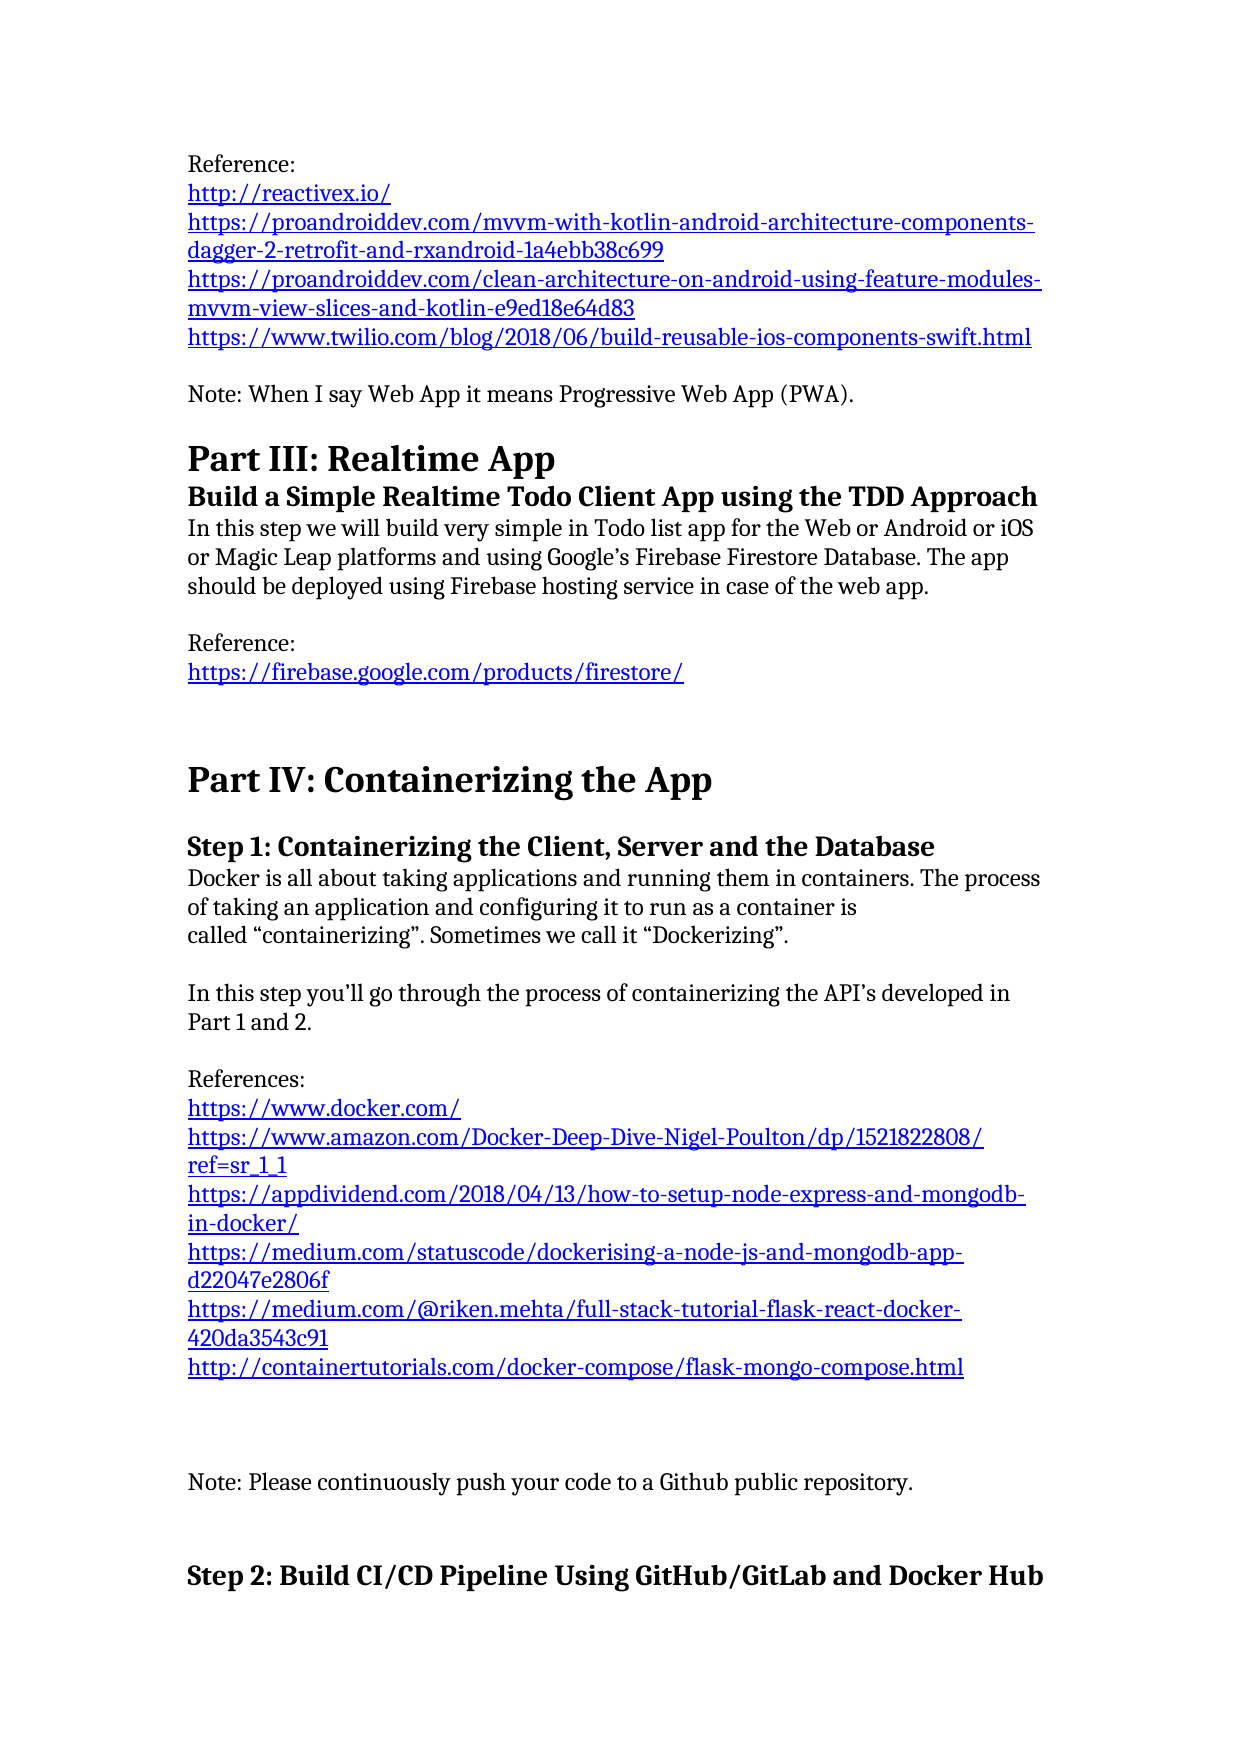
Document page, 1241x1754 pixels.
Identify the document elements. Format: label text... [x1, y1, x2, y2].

text Step 2: Build CI/CD Pipeline Using GitHub/GitLab and Docker Hub [187, 1559, 1053, 1592]
text Build a Simple Realtime Todo Client App using the TDD Approach [187, 481, 1053, 514]
text https://appdividend.com/2018/04/13/how-to-setup-node-express-and-mongodb-in-docker/ [187, 1180, 1053, 1238]
text https://medium.com/@riken.mehta/full-stack-tutorial-flask-react-docker-420da3543c91 [187, 1295, 1053, 1353]
text Part IV: Containerizing the App [187, 758, 1053, 802]
text Reference: [187, 150, 1053, 179]
text https://proandroiddev.com/mvvm-with-kotlin-android-architecture-components-dagger-2-retrofit-and-rxandroid-1a4ebb38c699 [187, 207, 1053, 265]
text https://www.docker.com/ [187, 1094, 1053, 1123]
text Part III: Realtime App [187, 437, 1053, 481]
text called “containerizing”. Sometimes we call it “Dockerizing”. [187, 921, 1053, 950]
text https://www.amazon.com/Docker-Deep-Dive-Nigel-Poulton/dp/1521822808/ref=sr_1_1 [187, 1123, 1053, 1180]
text Step 1: Containerizing the Client, Server and the Database [187, 830, 1053, 864]
text References: [187, 1065, 1053, 1094]
text Note: When I say Web App it means Progressive Web App (PWA). [187, 380, 1053, 409]
text Reference: [187, 629, 1053, 658]
text In this step we will build very simple in Todo list app for the Web or Android or iOS or Magic Leap platforms and using Google’s Firebase Firestore Database. The app should be deployed using Firebase hosting service in case of the web app. [187, 514, 1053, 600]
text https://medium.com/statuscode/dockerising-a-node-js-and-mongodb-app-d22047e2806f [187, 1238, 1053, 1295]
text Note: Please continuously push your code to a Github public repository. [187, 1468, 1053, 1496]
text https://proandroiddev.com/clean-architecture-on-android-using-feature-modules-mvvm-view-slices-and-kotlin-e9ed18e64d83 [187, 265, 1053, 322]
text http://reactivex.io/ [187, 179, 1053, 207]
text https://www.twilio.com/blog/2018/06/build-reusable-ios-components-swift.html [187, 322, 1053, 351]
text https://firebase.google.com/products/firestore/ [187, 658, 1053, 687]
text http://containertutorials.com/docker-compose/flask-mongo-compose.html [187, 1353, 1053, 1381]
text Docker is all about taking applications and running them in containers. The process of taking an application and configuring it to run as a container is [187, 864, 1053, 921]
text In this step you’ll go through the process of containerizing the API’s developed in Part 1 and 2. [187, 979, 1053, 1036]
